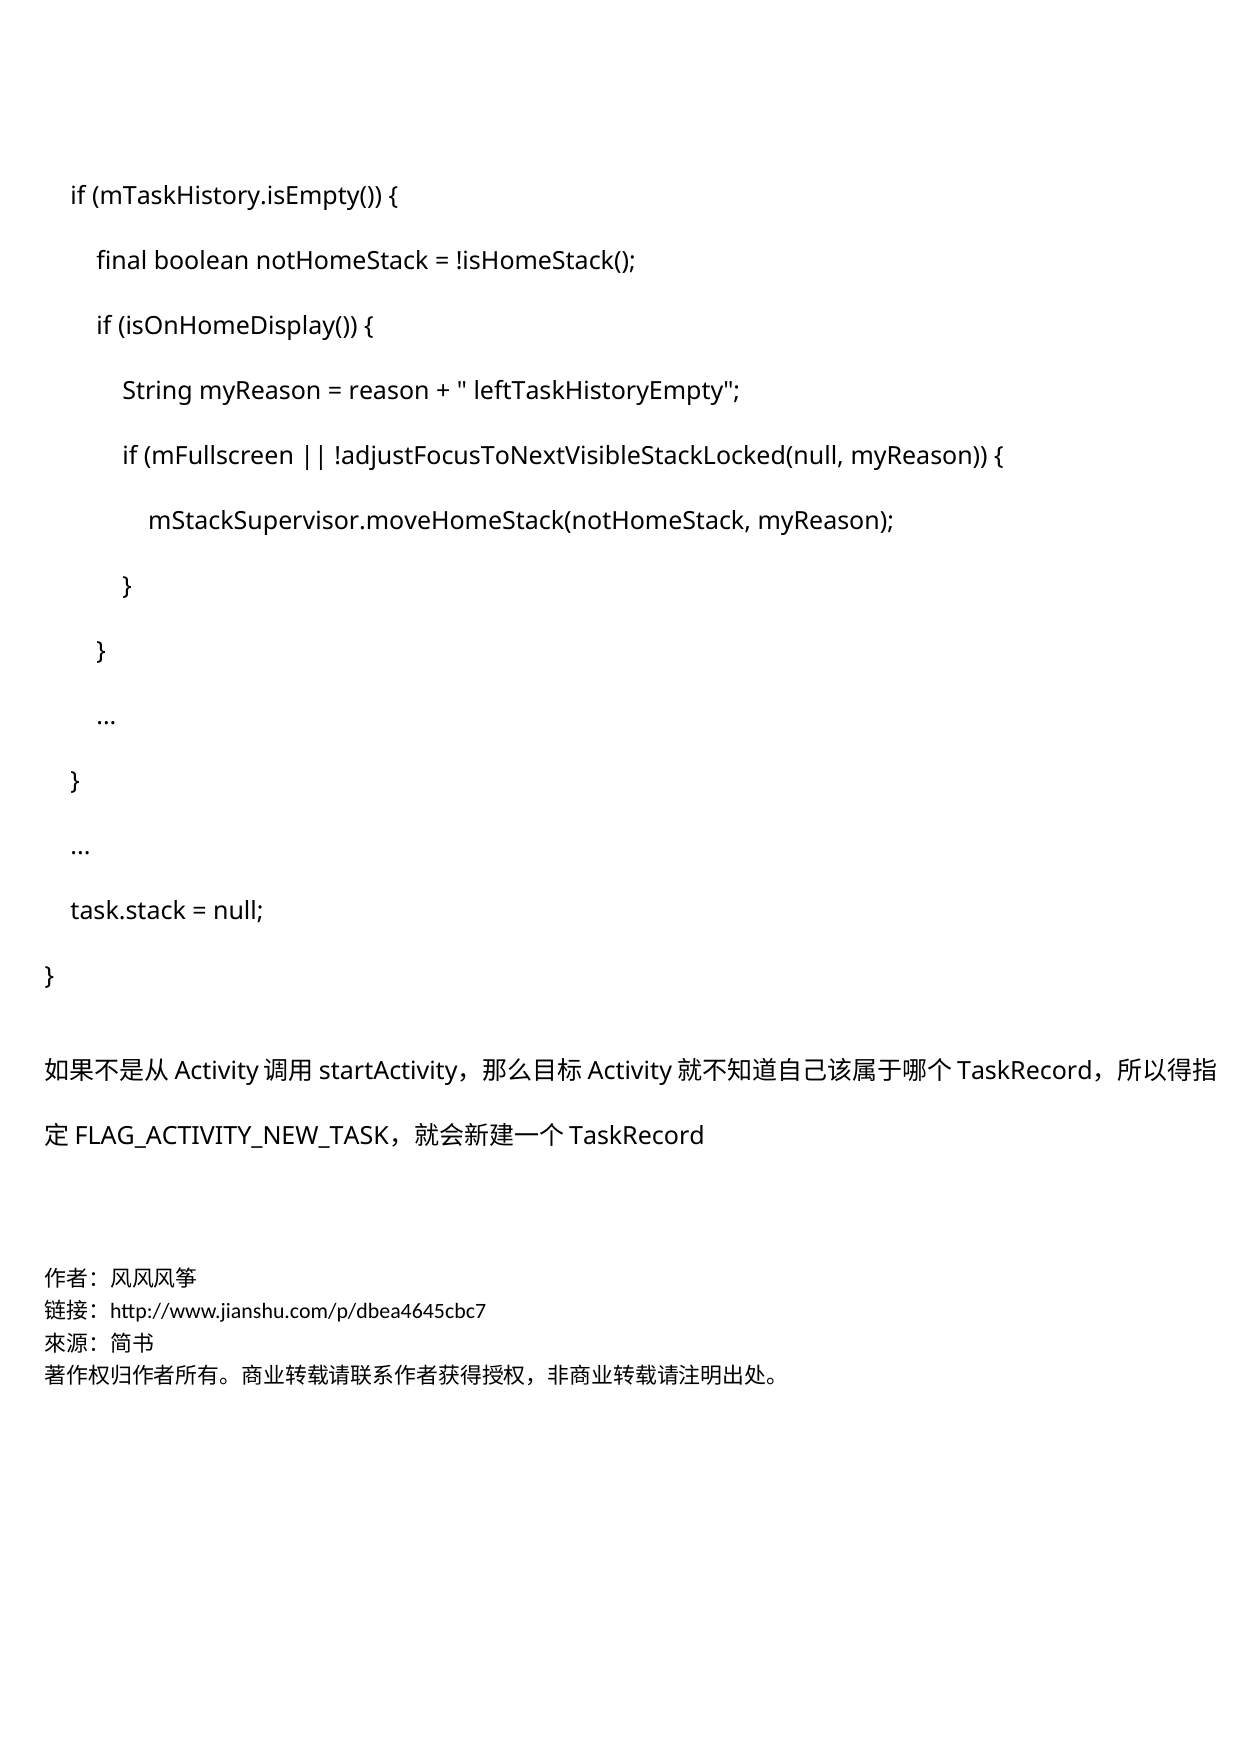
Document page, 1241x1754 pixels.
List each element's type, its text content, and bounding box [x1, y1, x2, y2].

text } [44, 747, 1240, 812]
text } [44, 617, 1240, 682]
text 如果不是从Activity调用startActivity，那么目标Activity就不知道自己该属于哪个TaskRecord，所以得指定FLAG_ACTIVITY_NEW_TASK，就会新建一个TaskRecord [44, 1036, 1240, 1166]
text mStackSupervisor.moveHomeStack(notHomeStack, myReason); [44, 487, 1240, 552]
text ... [44, 682, 1240, 747]
text if (mTaskHistory.isEmpty()) { [44, 162, 1240, 227]
text if (mFullscreen || !adjustFocusToNextVisibleStackLocked(null, myReason)) { [44, 422, 1240, 487]
text } [44, 942, 1240, 1007]
text String myReason = reason + " leftTaskHistoryEmpty"; [44, 357, 1240, 422]
text final boolean notHomeStack = !isHomeStack(); [44, 227, 1240, 292]
text } [44, 552, 1240, 617]
text ... [44, 812, 1240, 877]
text 作者：风风风筝 链接：http://www.jianshu.com/p/dbea4645cbc7 來源：简书 著作权归作者所有。商业转载请联系作者获得授权，非商业转载请注明出处。 [44, 1195, 1240, 1390]
text if (isOnHomeDisplay()) { [44, 292, 1240, 357]
text task.stack = null; [44, 877, 1240, 942]
